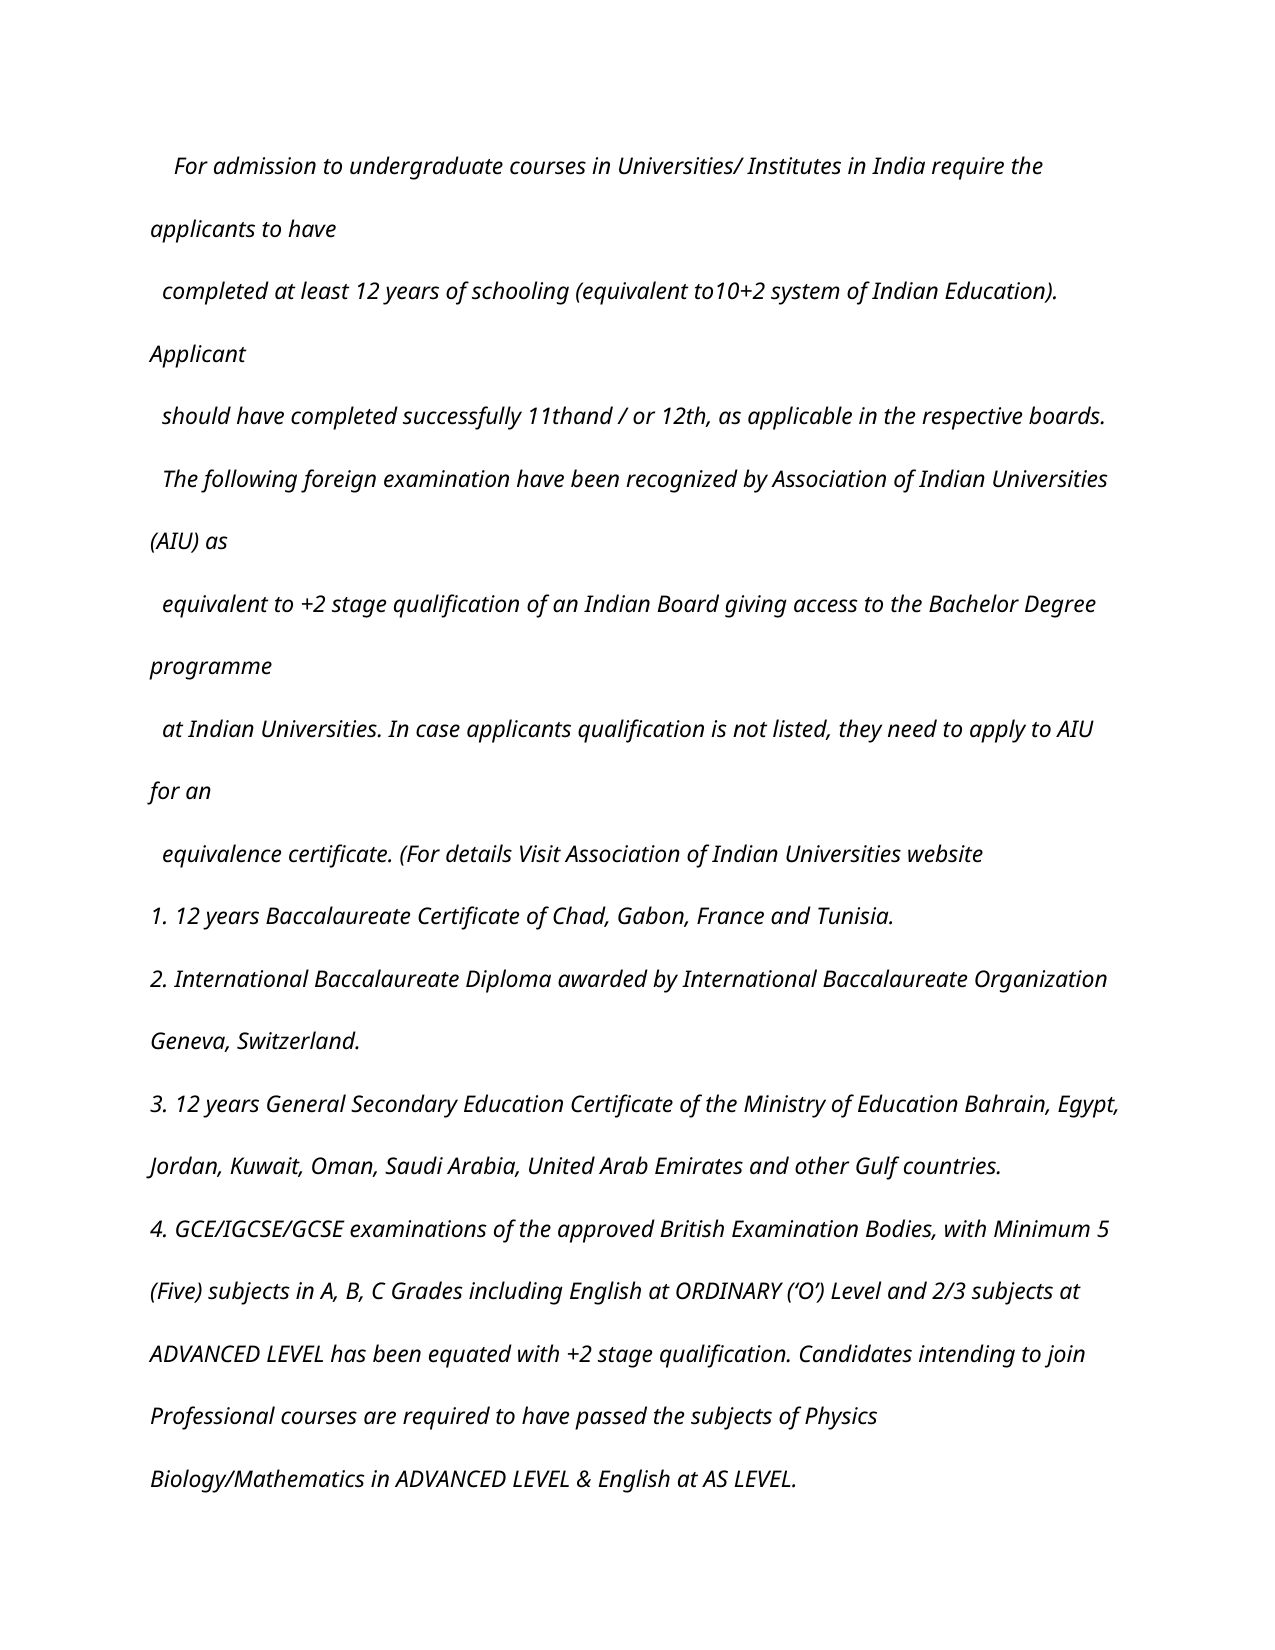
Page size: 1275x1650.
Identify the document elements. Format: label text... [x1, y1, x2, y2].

text Professional courses are required to have passed the subjects of Physics [150, 1400, 1125, 1431]
text Jordan, Kuwait, Oman, Saudi Arabia, United Arab Emirates and other Gulf countries. [150, 1150, 1125, 1181]
text Biology/Mathematics in ADVANCED LEVEL & English at AS LEVEL. [150, 1462, 1125, 1494]
text 1. 12 years Baccalaureate Certificate of Chad, Gabon, France and Tunisia. [150, 900, 1125, 931]
text (Five) subjects in A, B, C Grades including English at ORDINARY (‘O’) Level and 2/3 subjects at [150, 1275, 1125, 1306]
text Geneva, Switzerland. [150, 1025, 1125, 1056]
text 2. International Baccalaureate Diploma awarded by International Baccalaureate Organization [150, 962, 1125, 994]
text ADVANCED LEVEL has been equated with +2 stage qualification. Candidates intending to join [150, 1337, 1125, 1369]
text The following foreign examination have been recognized by Association of Indian Universities (AIU) as [150, 462, 1125, 556]
text at Indian Universities. In case applicants qualification is not listed, they need to apply to AIU for an [150, 712, 1125, 806]
text 4. GCE/IGCSE/GCSE examinations of the approved British Examination Bodies, with Minimum 5 [150, 1212, 1125, 1244]
text equivalent to +2 stage qualification of an Indian Board giving access to the Bachelor Degree programme [150, 587, 1125, 681]
text 3. 12 years General Secondary Education Certificate of the Ministry of Education Bahrain, Egypt, [150, 1087, 1125, 1119]
text equivalence certificate. (For details Visit Association of Indian Universities website [150, 837, 1125, 869]
text For admission to undergraduate courses in Universities/ Institutes in India require the applicants to have [150, 150, 1125, 244]
text completed at least 12 years of schooling (equivalent to10+2 system of Indian Education). Applicant [150, 275, 1125, 369]
text should have completed successfully 11thand / or 12th, as applicable in the respective boards. [150, 400, 1125, 431]
